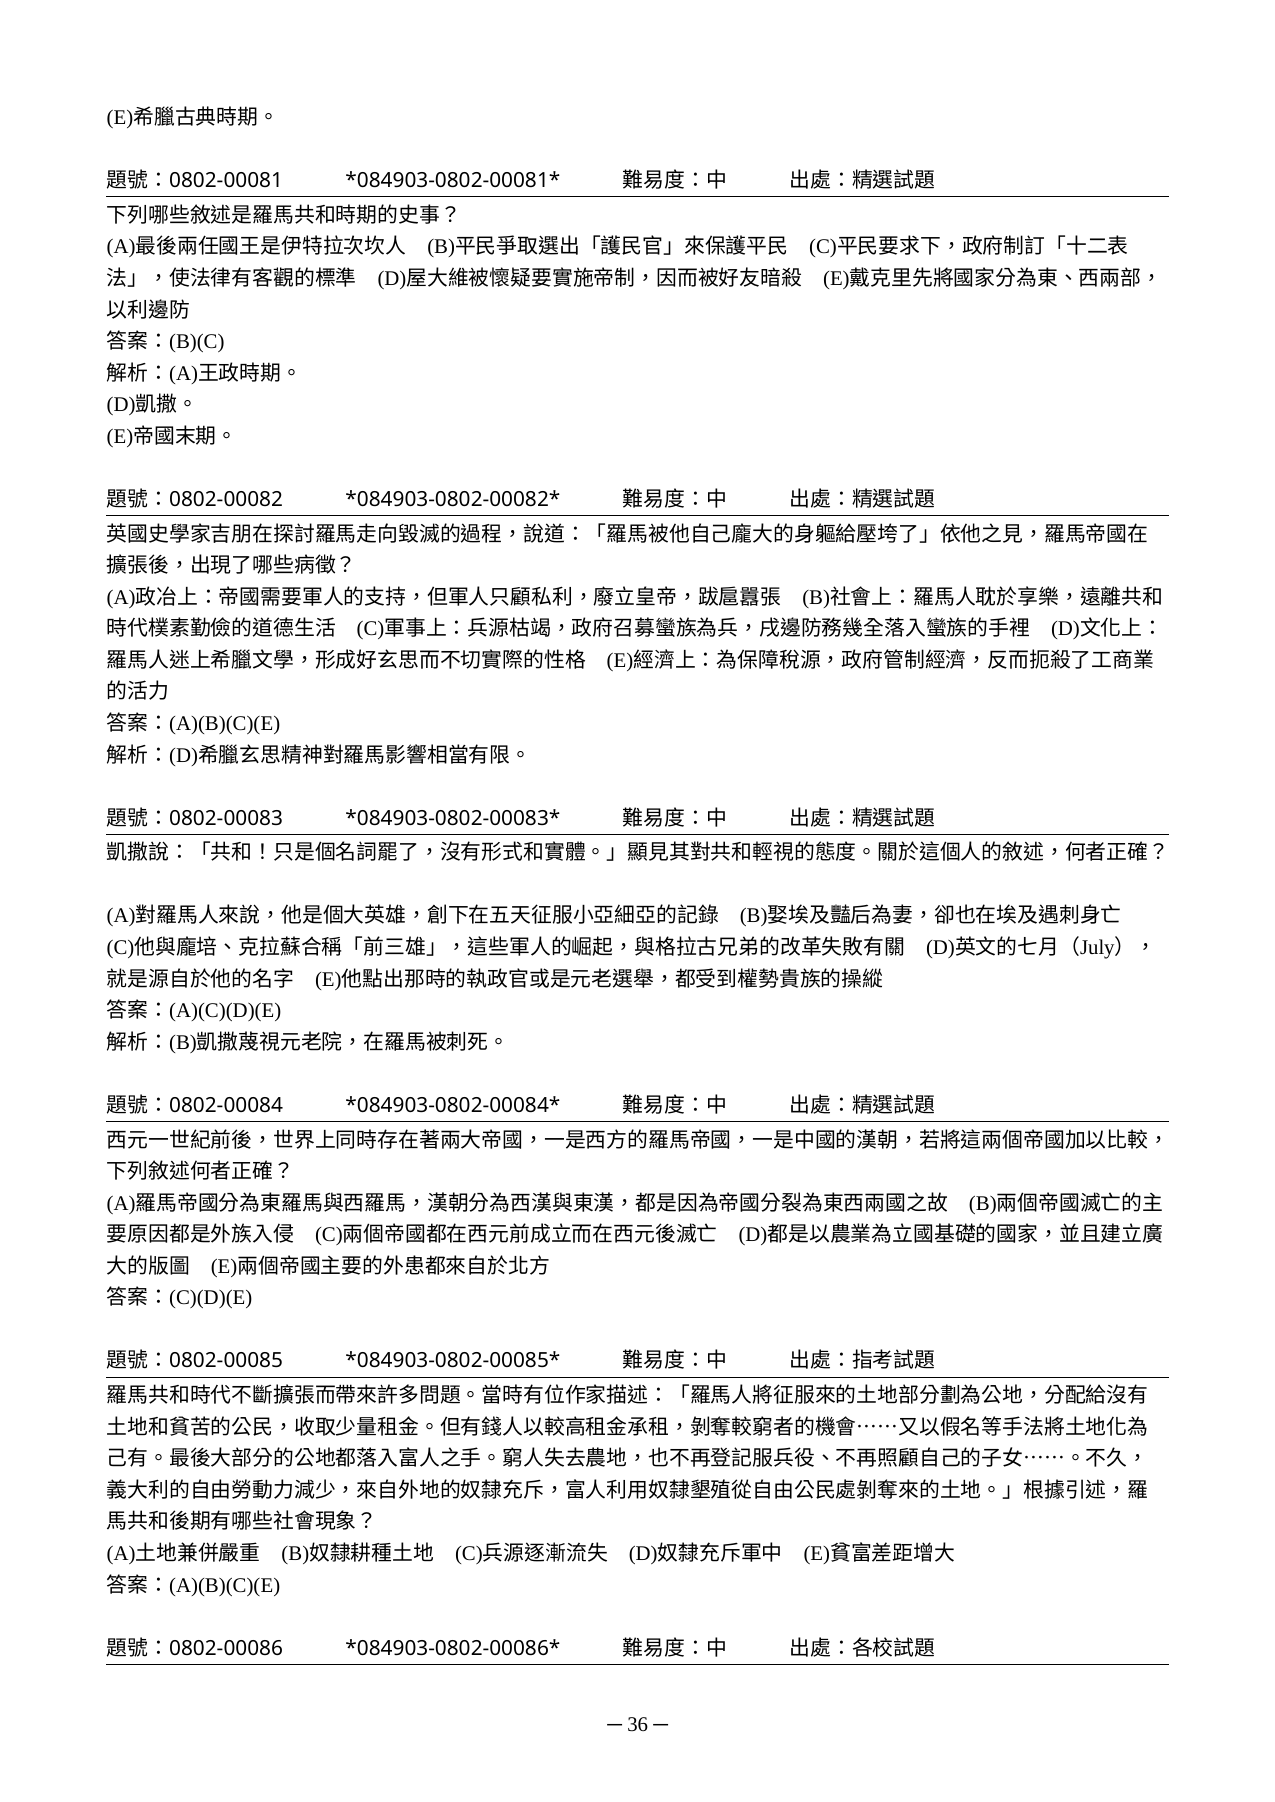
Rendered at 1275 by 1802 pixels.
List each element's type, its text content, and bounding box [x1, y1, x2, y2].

text 西元一世紀前後，世界上同時存在著兩大帝國，一是西方的羅馬帝國，一是中國的漢朝，若將這兩個帝國加以比較，下列敘述何者正確？ (A)羅馬帝國分為東羅馬與西羅馬，漢朝分為西漢與東漢，都是因為帝國分裂為東西兩國之故 (B)兩個帝國滅亡的主要原因都是外族入侵 (C)兩個帝國都在西元前成立而在西元後滅亡 (D)都是以農業為立國基礎的國家，並且建立廣大的版圖 (E)兩個帝國主要的外患都來自於北方 [106, 1122, 1169, 1280]
text 題號：0802-00084 *084903-0802-00084* 難易度：中 出處：精選試題 [106, 1087, 1169, 1121]
text 下列哪些敘述是羅馬共和時期的史事？ (A)最後兩任國王是伊特拉次坎人 (B)平民爭取選出「護民官」來保護平民 (C)平民要求下，政府制訂「十二表法」，使法律有客觀的標準 (D)屋大維被懷疑要實施帝制，因而被好友暗殺 (E)戴克里先將國家分為東、西兩部，以利邊防 [106, 197, 1169, 324]
text 凱撒說：「共和！只是個名詞罷了，沒有形式和實體。」顯見其對共和輕視的態度。關於這個人的敘述，何者正確？ (A)對羅馬人來說，他是個大英雄，創下在五天征服小亞細亞的記錄 (B)娶埃及豔后為妻，卻也在埃及遇刺身亡 (C)他與龐培、克拉蘇合稱「前三雄」，這些軍人的崛起，與格拉古兄弟的改革失敗有關 (D)英文的七月（July），就是源自於他的名字 (E)他點出那時的執政官或是元老選舉，都受到權勢貴族的操縱 [106, 835, 1169, 993]
text 題號：0802-00081 *084903-0802-00081* 難易度：中 出處：精選試題 [106, 163, 1169, 196]
text 答案：(A)(C)(D)(E) [106, 993, 1169, 1024]
text 解析：(B)凱撒蔑視元老院，在羅馬被刺死。 [106, 1024, 1169, 1056]
text 題號：0802-00086 *084903-0802-00086* 難易度：中 出處：各校試題 [106, 1630, 1169, 1664]
text 題號：0802-00085 *084903-0802-00085* 難易度：中 出處：指考試題 [106, 1343, 1169, 1377]
text 答案：(A)(B)(C)(E) [106, 1567, 1169, 1599]
text 題號：0802-00083 *084903-0802-00083* 難易度：中 出處：精選試題 [106, 800, 1169, 834]
text 題號：0802-00082 *084903-0802-00082* 難易度：中 出處：精選試題 [106, 482, 1169, 515]
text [106, 100, 1169, 131]
text 答案：(B)(C) [106, 324, 1169, 355]
text 解析：(A)王政時期。 (D)凱撒。 (E)帝國末期。 [106, 355, 1169, 450]
text 答案：(A)(B)(C)(E) [106, 706, 1169, 737]
text 解析：(D)希臘玄思精神對羅馬影響相當有限。 [106, 737, 1169, 769]
text 答案：(C)(D)(E) [106, 1280, 1169, 1312]
text 英國史學家吉朋在探討羅馬走向毀滅的過程，說道：「羅馬被他自己龐大的身軀給壓垮了」依他之見，羅馬帝國在擴張後，出現了哪些病徵？ (A)政冶上：帝國需要軍人的支持，但軍人只顧私利，廢立皇帝，跋扈囂張 (B)社會上：羅馬人耽於享樂，遠離共和時代樸素勤儉的道德生活 (C)軍事上：兵源枯竭，政府召募蠻族為兵，戌邊防務幾全落入蠻族的手裡 (D)文化上：羅馬人迷上希臘文學，形成好玄思而不切實際的性格 (E)經濟上：為保障稅源，政府管制經濟，反而扼殺了工商業的活力 [106, 516, 1169, 706]
text 羅馬共和時代不斷擴張而帶來許多問題。當時有位作家描述：「羅馬人將征服來的土地部分劃為公地，分配給沒有土地和貧苦的公民，收取少量租金。但有錢人以較高租金承租，剝奪較窮者的機會……又以假名等手法將土地化為己有。最後大部分的公地都落入富人之手。窮人失去農地，也不再登記服兵役、不再照顧自己的子女……。不久，義大利的自由勞動力減少，來自外地的奴隸充斥，富人利用奴隸墾殖從自由公民處剝奪來的土地。」根據引述，羅馬共和後期有哪些社會現象？ (A)土地兼併嚴重 (B)奴隸耕種土地 (C)兵源逐漸流失 (D)奴隸充斥軍中 (E)貧富差距增大 [106, 1378, 1169, 1567]
